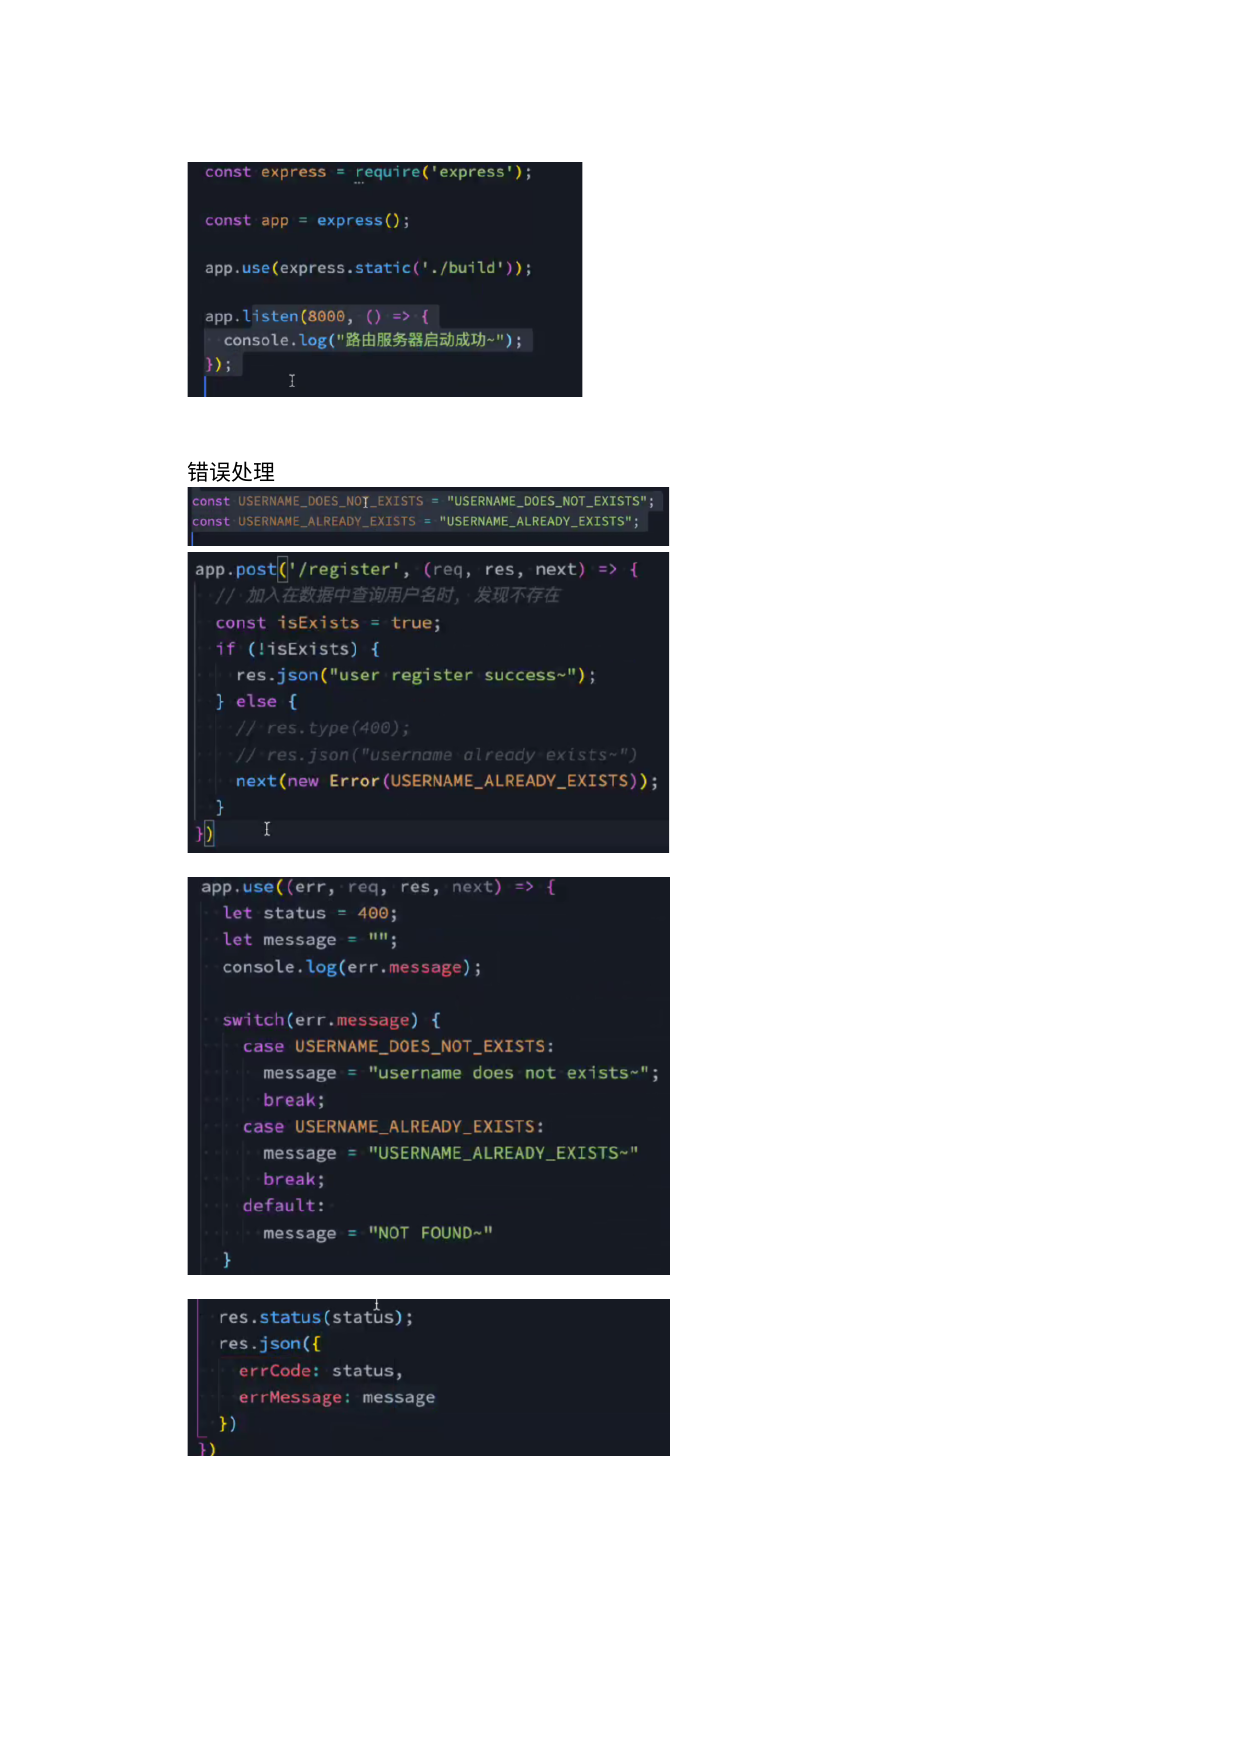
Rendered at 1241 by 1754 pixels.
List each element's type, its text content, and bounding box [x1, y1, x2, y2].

picture [187, 552, 670, 853]
picture [187, 877, 670, 1275]
text 错误处理 [187, 454, 1053, 487]
picture [187, 487, 670, 546]
picture [187, 162, 583, 397]
picture [187, 1299, 670, 1456]
